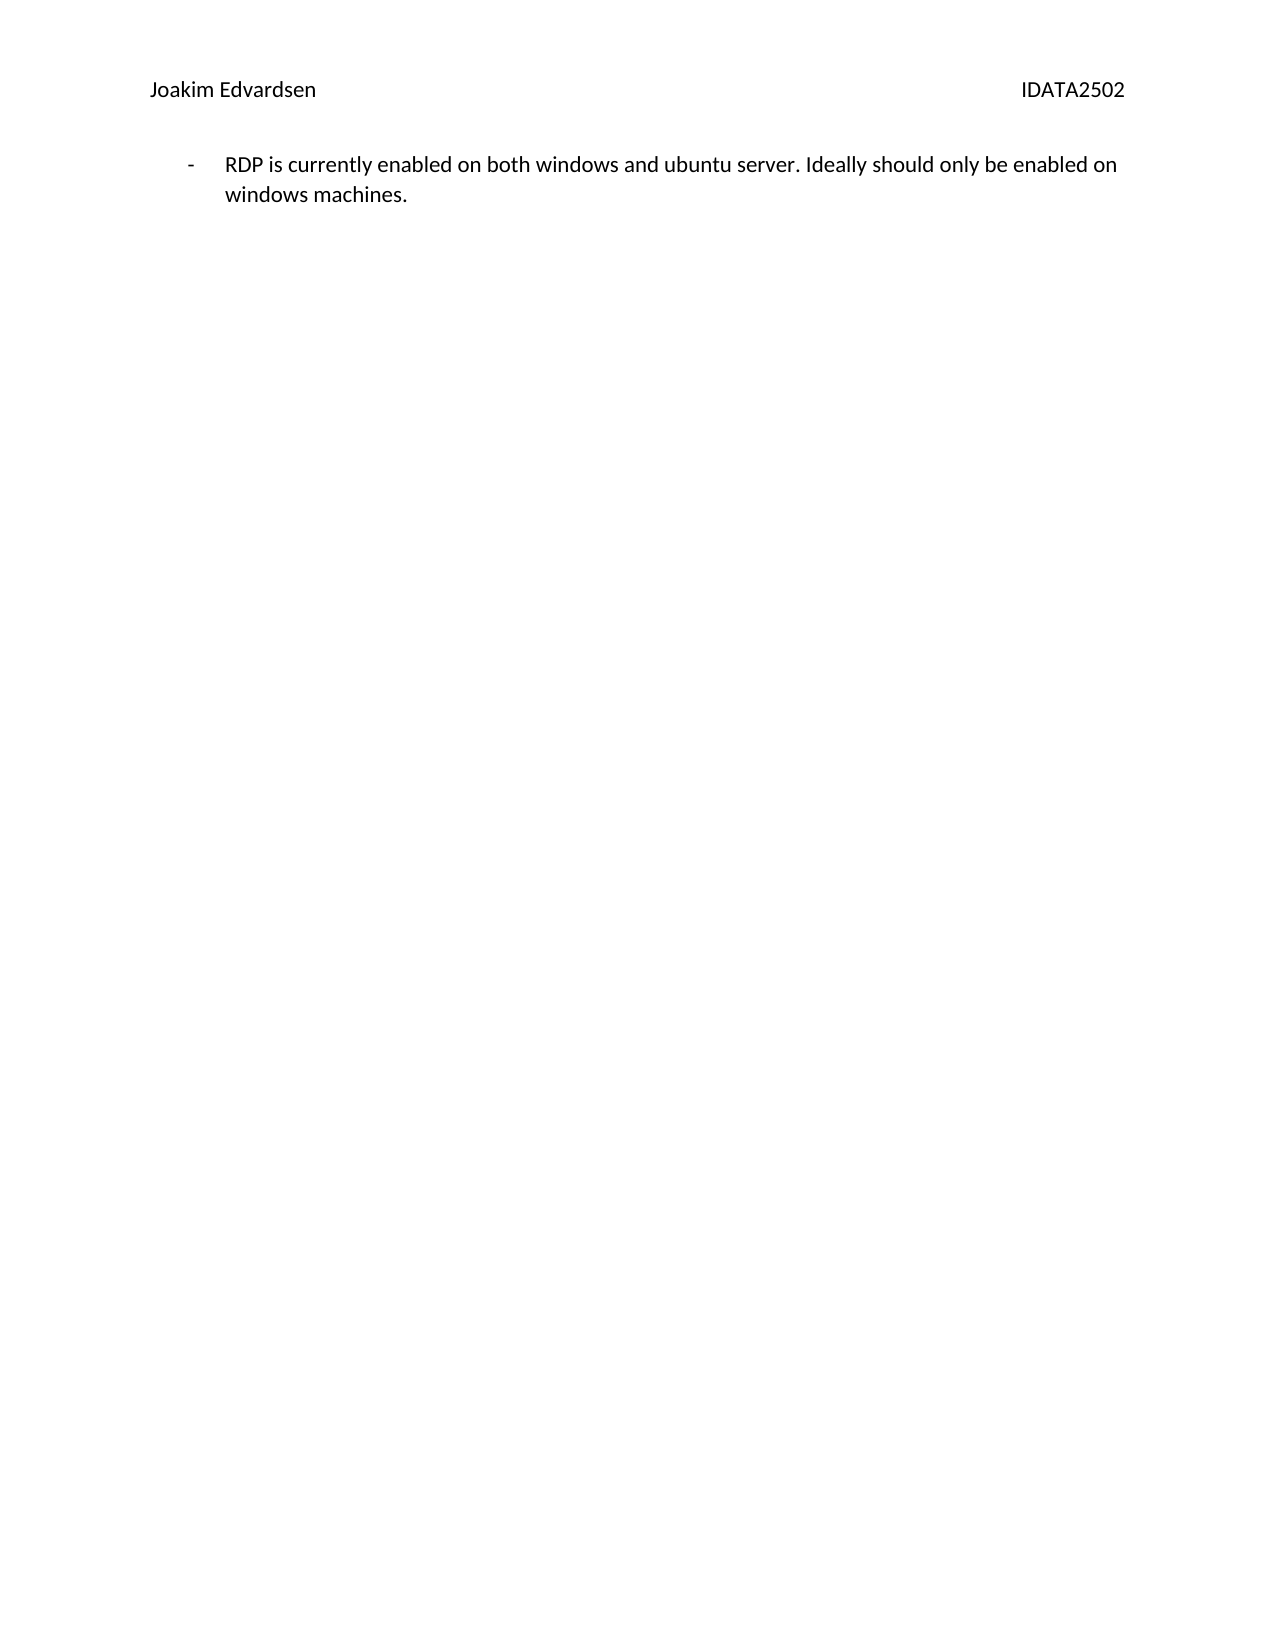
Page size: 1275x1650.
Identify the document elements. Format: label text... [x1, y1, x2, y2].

list RDP is currently enabled on both windows and ubuntu server. Ideally should only be enabled on windows machines. [187, 150, 1125, 208]
